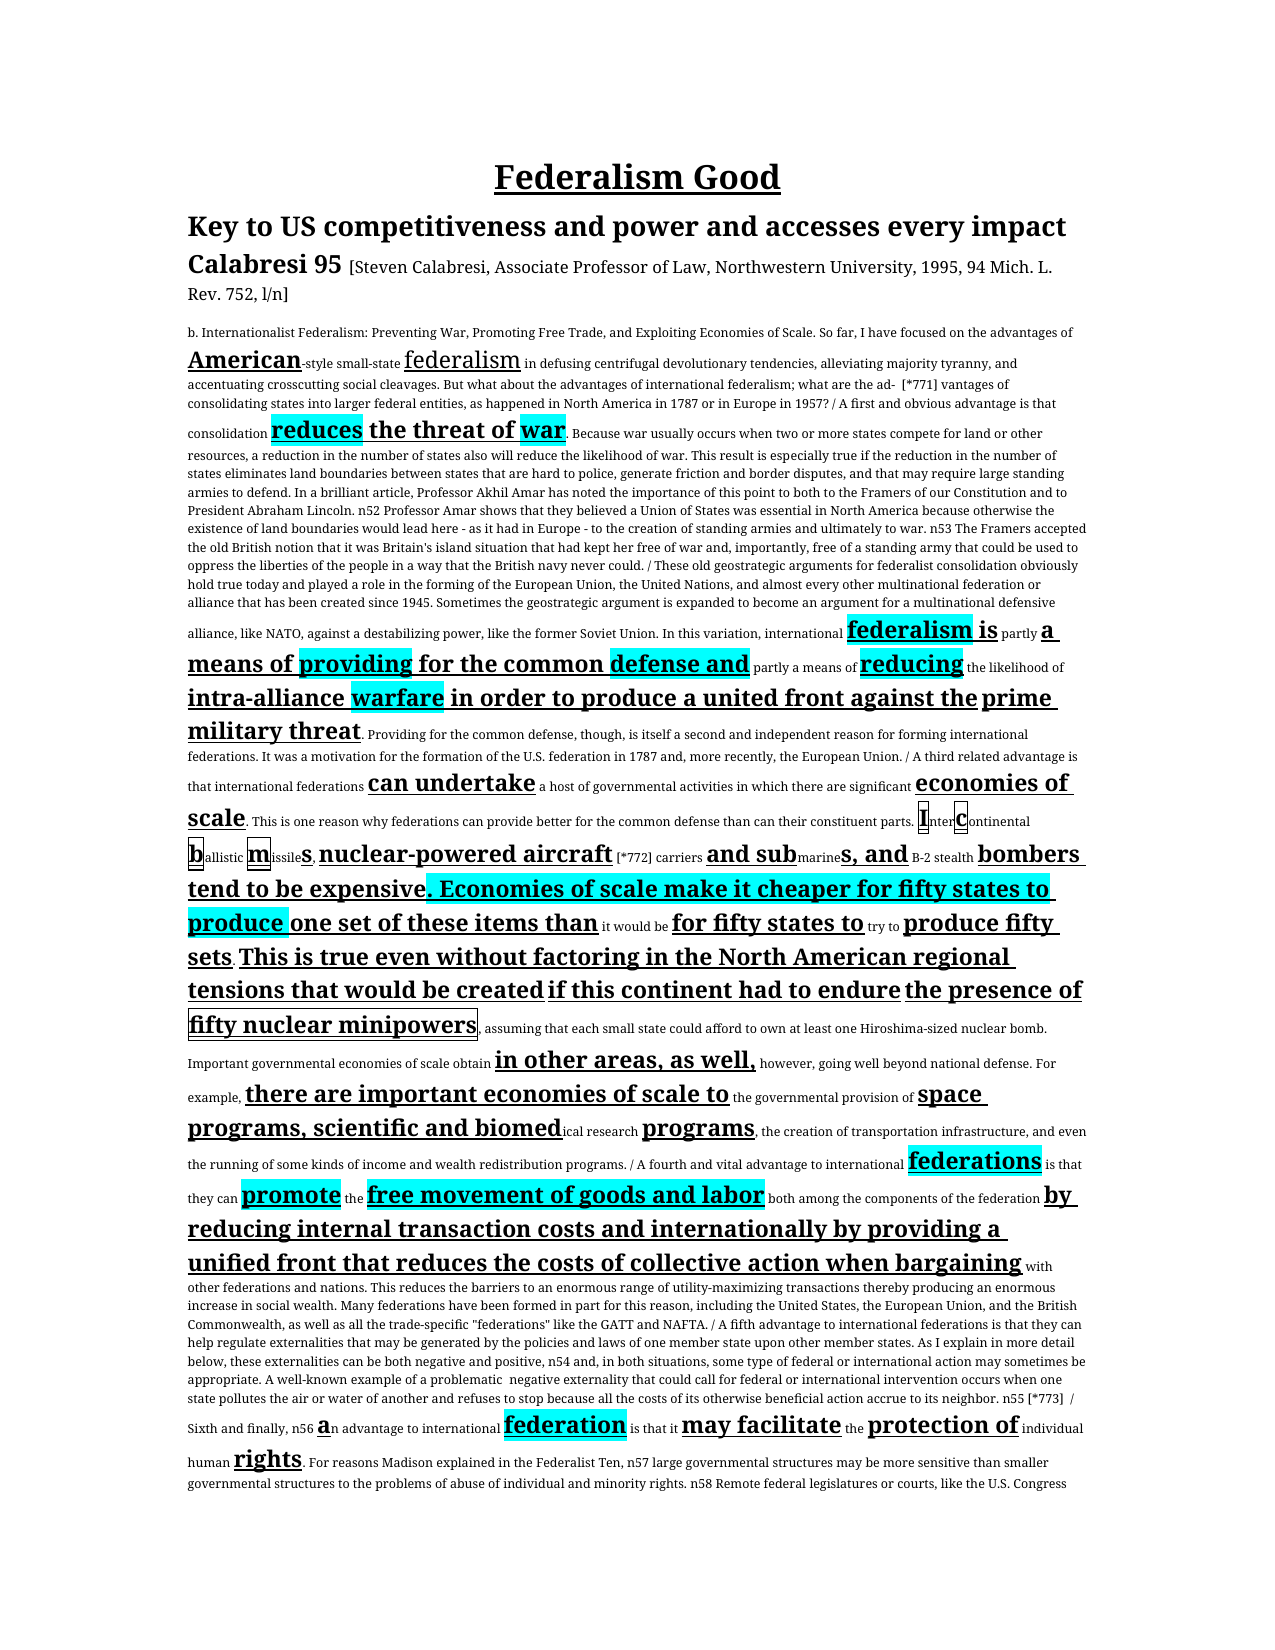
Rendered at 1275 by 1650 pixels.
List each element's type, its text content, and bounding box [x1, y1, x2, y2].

subtitle Federalism Good [187, 154, 1087, 199]
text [187, 324, 1087, 1493]
text Calabresi 95 [Steven Calabresi, Associate Professor of Law, Northwestern University, 1995, 94 Mich. L. Rev. 752, l/n] [187, 247, 1087, 306]
subtitle Key to US competitiveness and power and accesses every impact [187, 207, 1087, 244]
